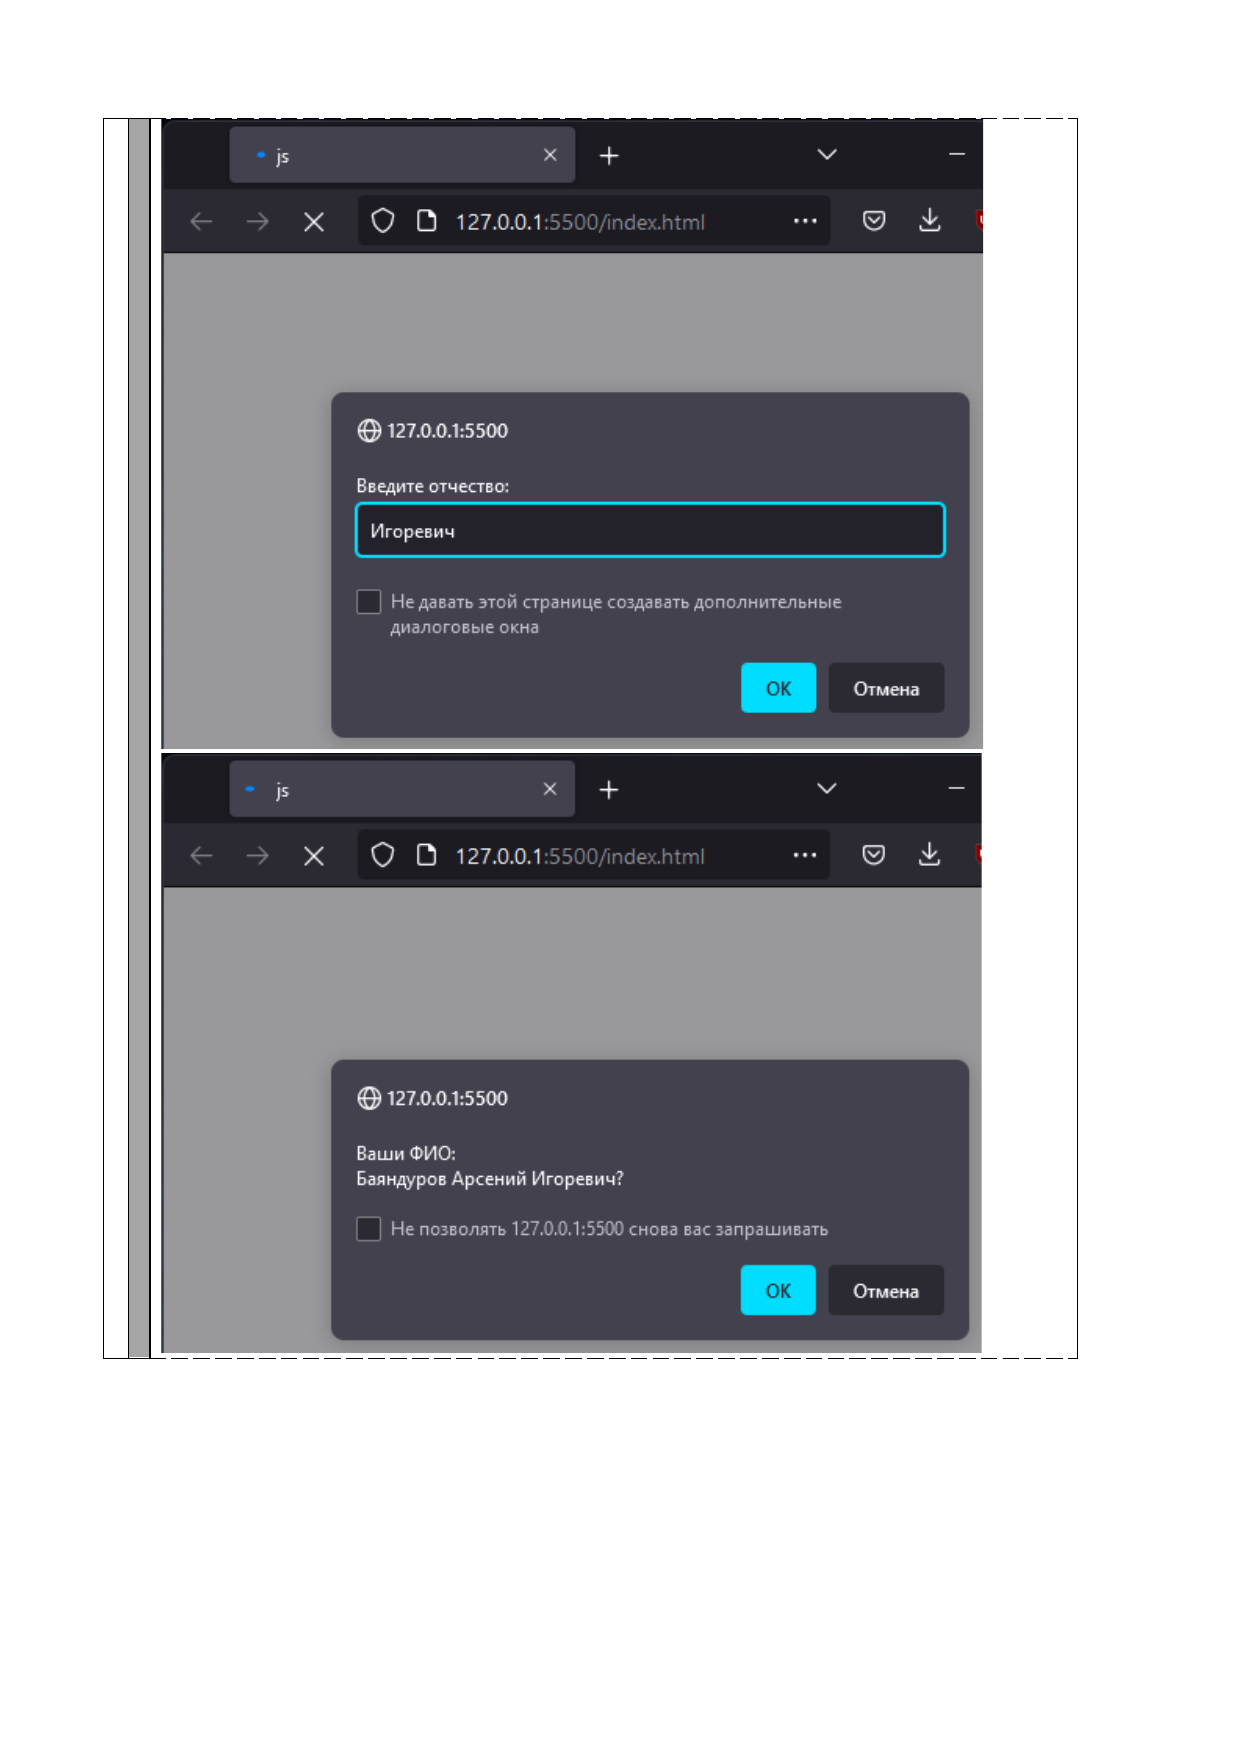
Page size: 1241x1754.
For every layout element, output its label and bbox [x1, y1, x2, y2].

picture [161, 753, 982, 1353]
table_cell [129, 119, 149, 1357]
picture [161, 119, 984, 749]
table_cell [151, 118, 1077, 1357]
